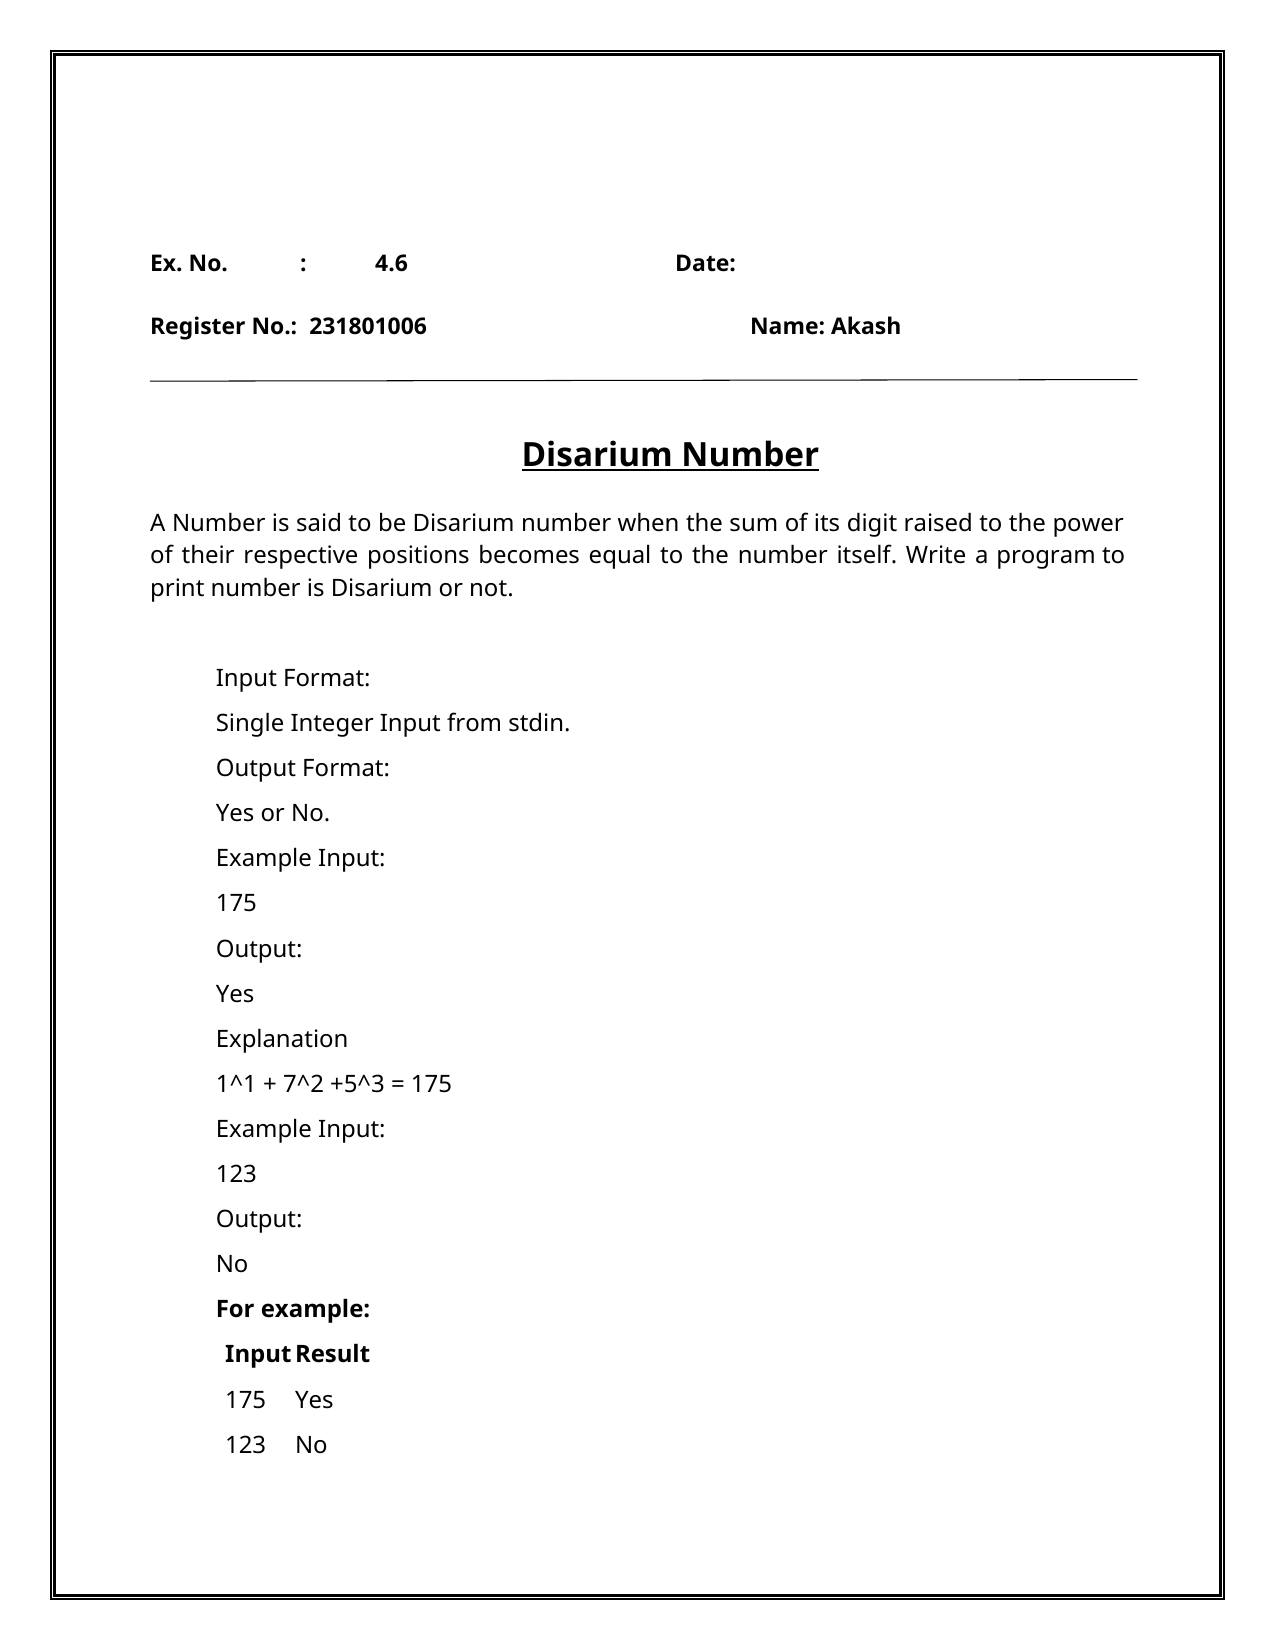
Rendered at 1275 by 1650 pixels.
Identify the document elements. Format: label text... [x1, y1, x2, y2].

list Disarium Number [216, 431, 1125, 476]
text 123 [216, 1157, 1125, 1189]
text Yes [216, 976, 1125, 1009]
table_cell 175 [225, 1383, 295, 1427]
table_header Input [225, 1337, 295, 1382]
text Yes or No. [216, 796, 1125, 829]
text 175 [216, 886, 1125, 919]
table_cell Yes [295, 1383, 375, 1427]
text A Number is said to be Disarium number when the sum of its digit raised to the power of their respective positions becomes equal to the number itself. Write a program to print number is Disarium or not. [150, 505, 1125, 603]
text Register No.: 231801006 Name: Akash [150, 310, 1125, 341]
text Single Integer Input from stdin. [216, 706, 1125, 738]
text Explanation [216, 1022, 1125, 1054]
table_header Result [295, 1337, 375, 1382]
text Example Input: [216, 1112, 1125, 1144]
text No [216, 1247, 1125, 1280]
text Ex. No. : 4.6 Date: [150, 247, 1125, 278]
text Output: [216, 931, 1125, 964]
text For example: [216, 1292, 1125, 1325]
table_cell No [295, 1428, 375, 1473]
text Output: [216, 1202, 1125, 1234]
table_cell 123 [225, 1428, 295, 1473]
text Input Format: [216, 661, 1125, 693]
text Example Input: [216, 841, 1125, 874]
text Output Format: [216, 751, 1125, 783]
text 1^1 + 7^2 +5^3 = 175 [216, 1067, 1125, 1099]
